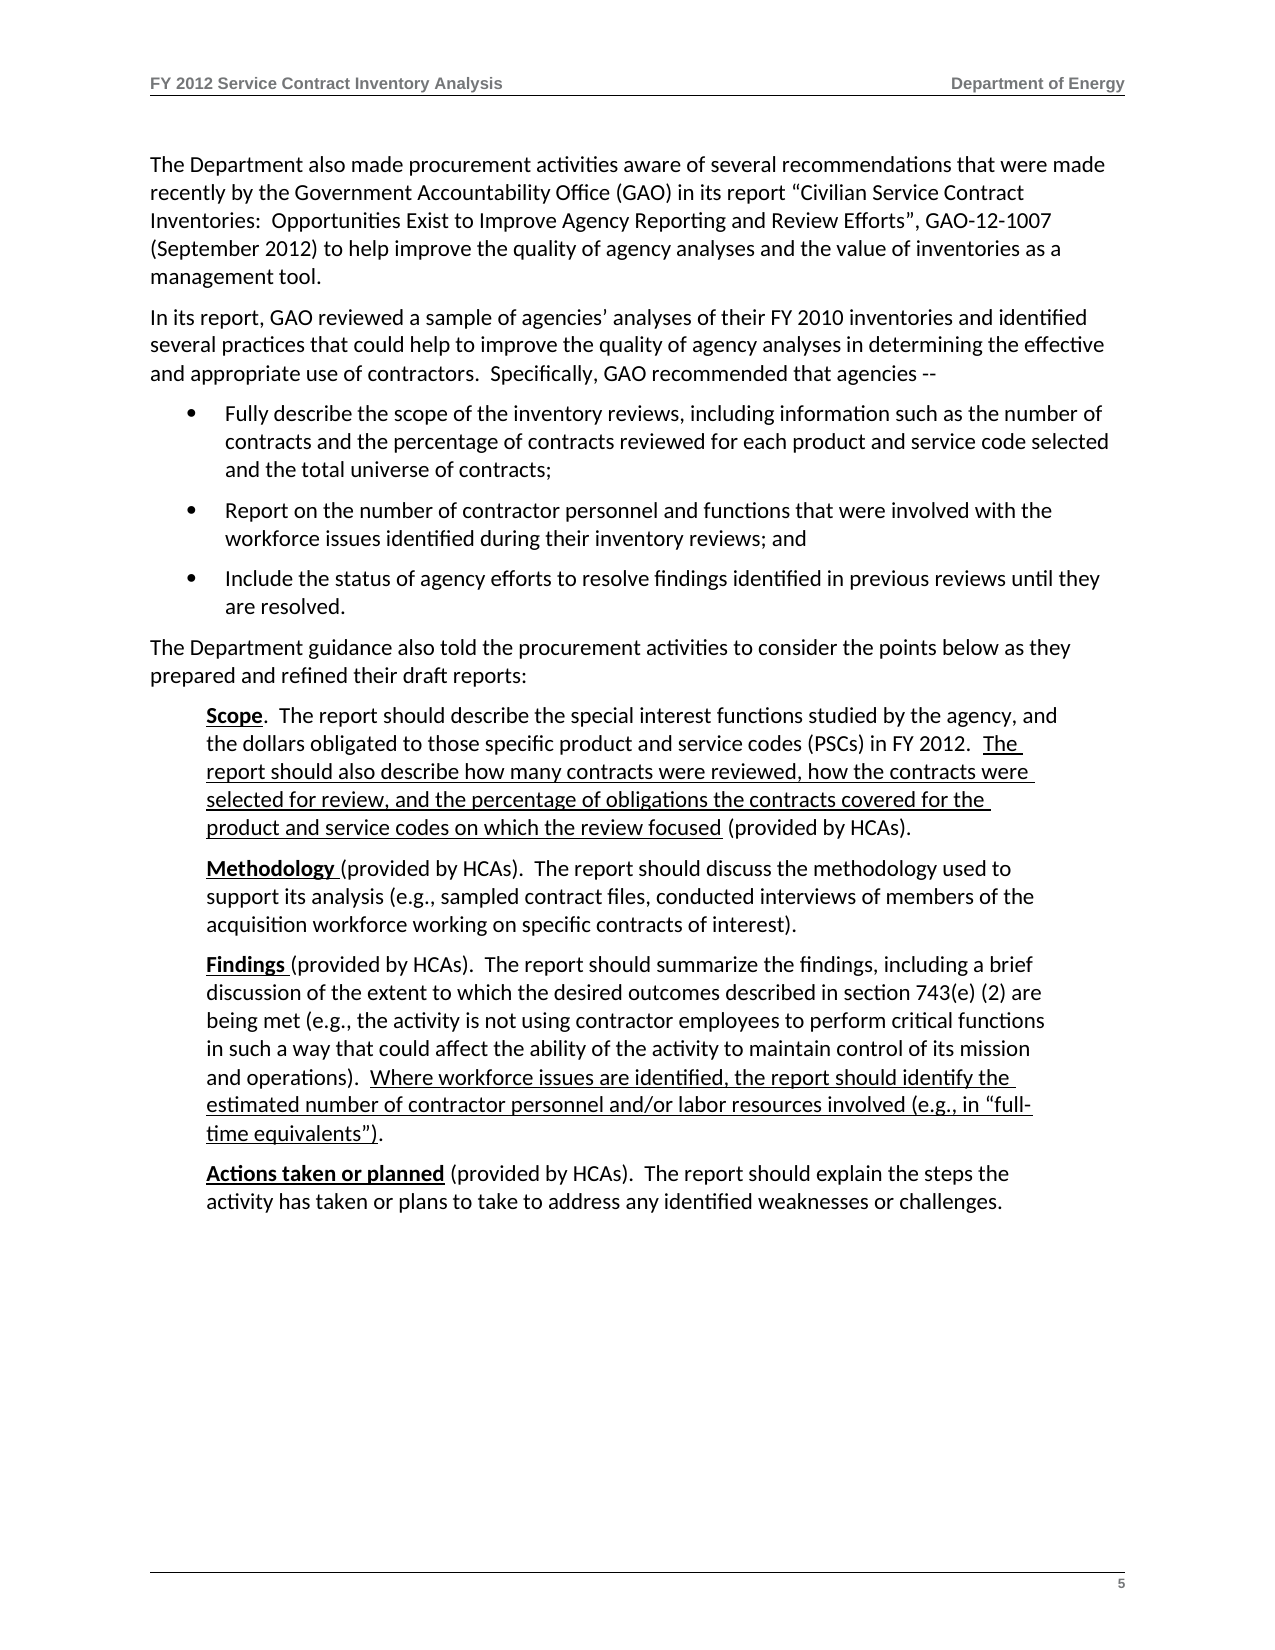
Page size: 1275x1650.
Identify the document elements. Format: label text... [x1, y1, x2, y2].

text Methodology (provided by HCAs). The report should discuss the methodology used to support its analysis (e.g., sampled contract files, conducted interviews of members of the acquisition workforce working on specific contracts of interest). [206, 854, 1059, 938]
text Actions taken or planned (provided by HCAs). The report should explain the steps the activity has taken or plans to take to address any identified weaknesses or challenges. [206, 1159, 1059, 1215]
text The Department also made procurement activities aware of several recommendations that were made recently by the Government Accountability Office (GAO) in its report “Civilian Service Contract Inventories: Opportunities Exist to Improve Agency Reporting and Review Efforts”, GAO-12-1007 (September 2012) to help improve the quality of agency analyses and the value of inventories as a management tool. [150, 150, 1125, 290]
list Report on the number of contractor personnel and functions that were involved with the workforce issues identified during their inventory reviews; and [187, 496, 1125, 552]
list Include the status of agency efforts to resolve findings identified in previous reviews until they are resolved. [187, 564, 1125, 620]
text Findings (provided by HCAs). The report should summarize the findings, including a brief discussion of the extent to which the desired outcomes described in section 743(e) (2) are being met (e.g., the activity is not using contractor employees to perform critical functions in such a way that could affect the ability of the activity to maintain control of its mission and operations). Where workforce issues are identified, the report should identify the estimated number of contractor personnel and/or labor resources involved (e.g., in “full-time equivalents”). [206, 951, 1059, 1147]
text Scope. The report should describe the special interest functions studied by the agency, and the dollars obligated to those specific product and service codes (PSCs) in FY 2012. The report should also describe how many contracts were reviewed, how the contracts were selected for review, and the percentage of obligations the contracts covered for the product and service codes on which the review focused (provided by HCAs). [206, 701, 1059, 841]
text In its report, GAO reviewed a sample of agencies’ analyses of their FY 2010 inventories and identified several practices that could help to improve the quality of agency analyses in determining the effective and appropriate use of contractors. Specifically, GAO recommended that agencies -- [150, 303, 1125, 387]
list Fully describe the scope of the inventory reviews, including information such as the number of contracts and the percentage of contracts reviewed for each product and service code selected and the total universe of contracts; [187, 399, 1125, 483]
text The Department guidance also told the procurement activities to consider the points below as they prepared and refined their draft reports: [150, 633, 1125, 689]
